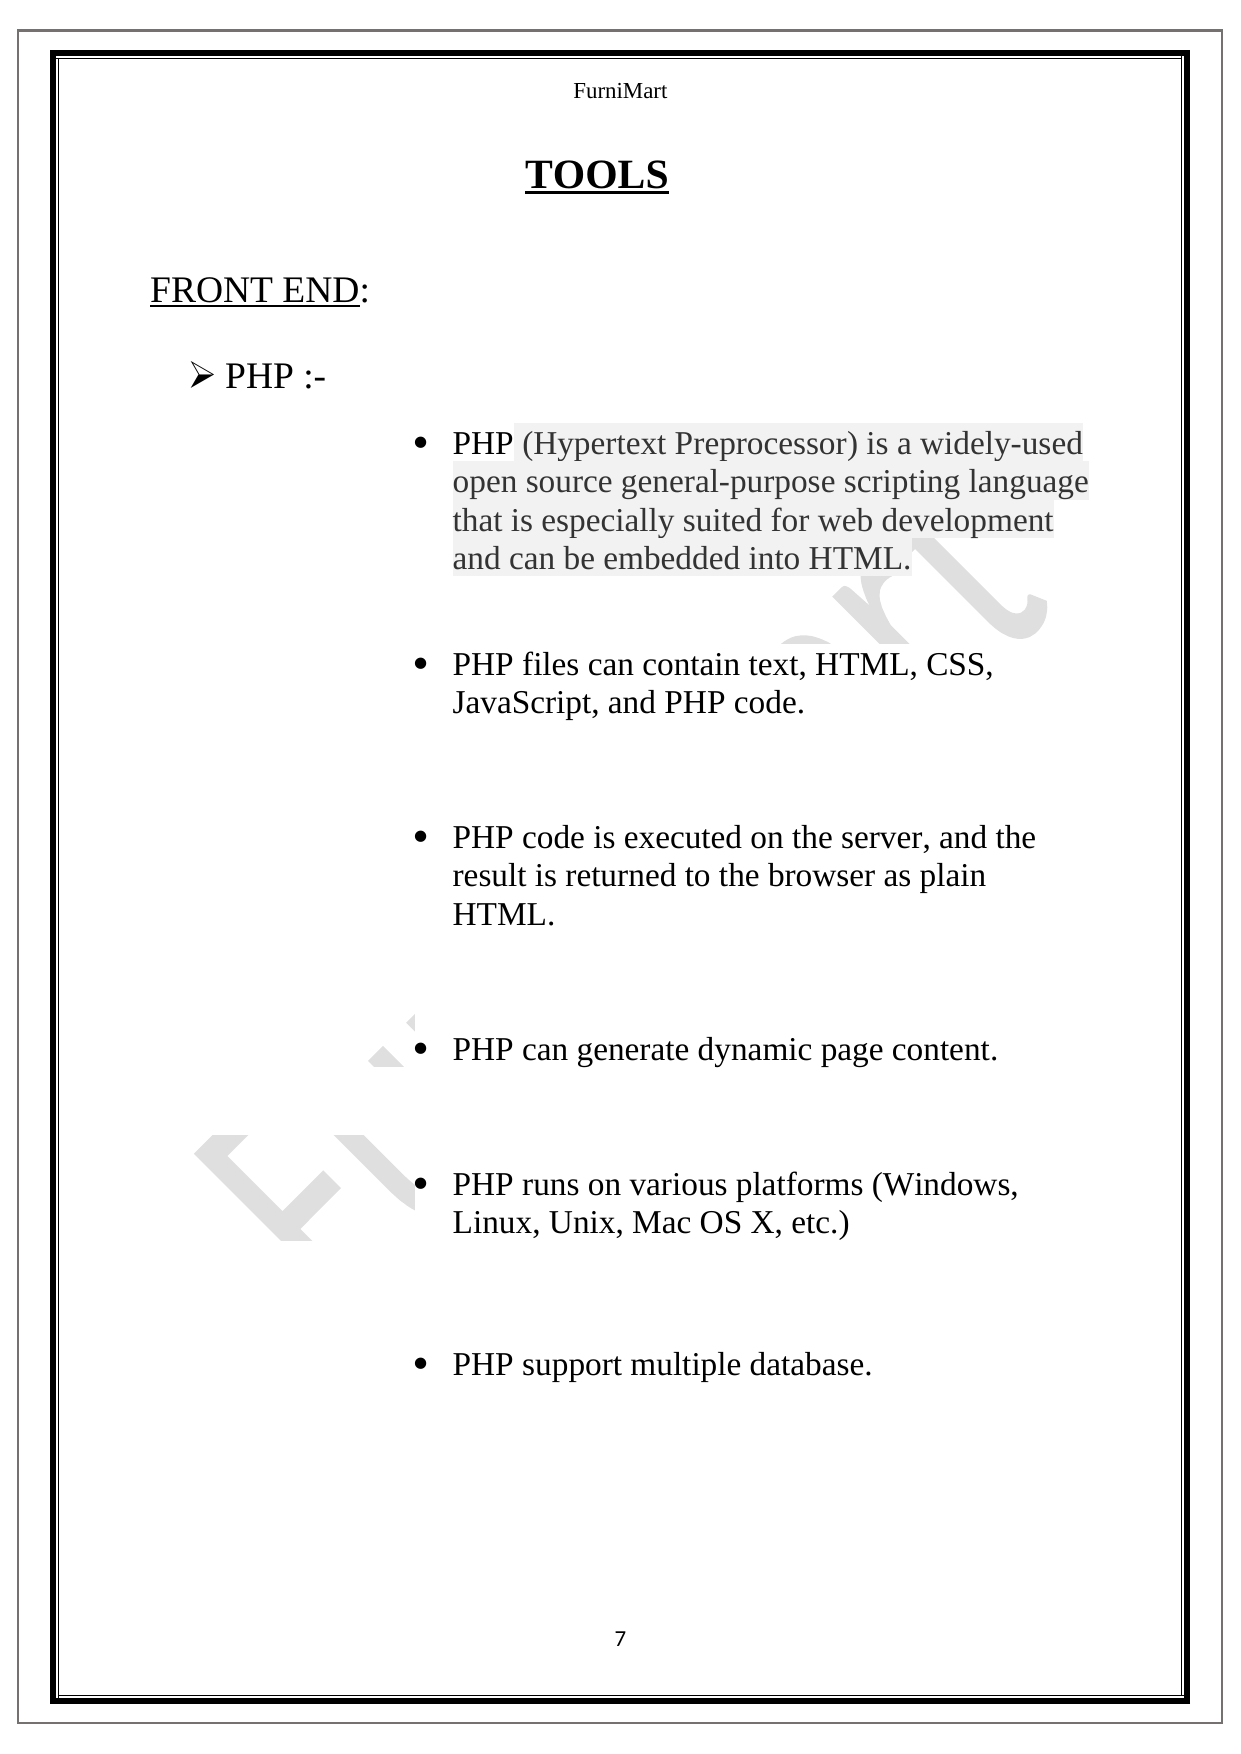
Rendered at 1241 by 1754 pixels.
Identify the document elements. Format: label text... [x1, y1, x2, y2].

text TOOLS [450, 150, 1090, 198]
list PHP :- [187, 354, 1090, 397]
text FRONT END: [150, 267, 1090, 311]
list PHP files can contain text, HTML, CSS, JavaScript, and PHP code. [415, 644, 1090, 721]
list PHP (Hypertext Preprocessor) is a widely-used open source general-purpose scripting language that is especially suited for web development and can be embedded into HTML. [912, 423, 1090, 576]
list PHP runs on various platforms (Windows, Linux, Unix, Mac OS X, etc.) [415, 1164, 1090, 1241]
list PHP code is executed on the server, and the result is returned to the browser as plain HTML. [415, 817, 1090, 932]
list PHP support multiple database. [415, 1344, 1090, 1383]
list PHP can generate dynamic page content. [415, 1029, 1090, 1067]
list PHP (Hypertext Preprocessor) is a widely-used open source general-purpose scripting language that is especially suited for web development and can be embedded into HTML. [415, 423, 514, 576]
